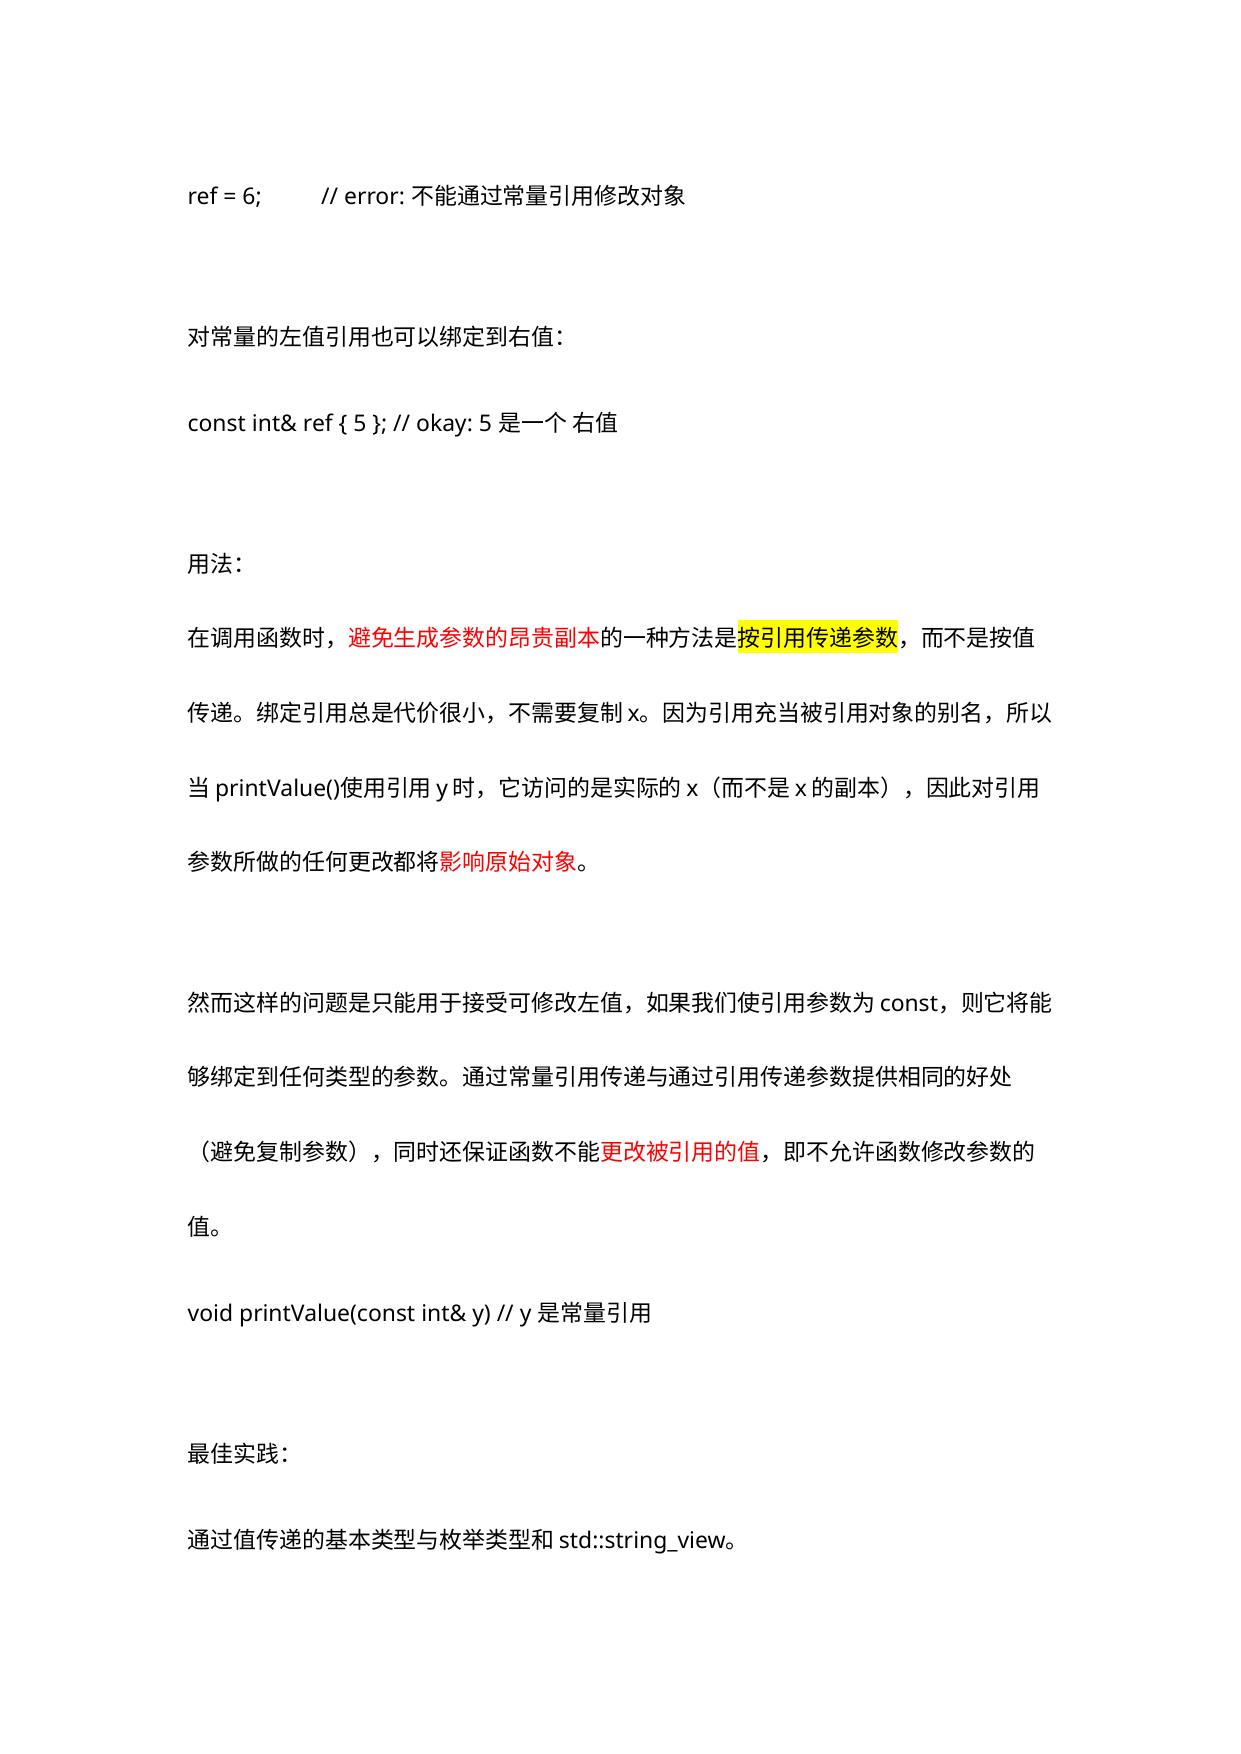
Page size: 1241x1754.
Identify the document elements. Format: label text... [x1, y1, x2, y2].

text 最佳实践： [187, 1420, 1053, 1485]
text 用法： 在调用函数时，避免生成参数的昂贵副本的一种方法是按引用传递参数，而不是按值传递。绑定引用总是代价很小，不需要复制x。因为引用充当被引用对象的别名，所以当printValue()使用引用y时，它访问的是实际的x（而不是x的副本），因此对引用参数所做的任何更改都将影响原始对象。 [187, 529, 1053, 893]
text void printValue(const int& y) // y 是常量引用 [187, 1279, 1053, 1344]
text const int& ref { 5 }; // okay: 5 是一个 右值 [187, 389, 1053, 454]
text 对常量的左值引用也可以绑定到右值： [187, 302, 1053, 367]
text 通过值传递的基本类型与枚举类型和std::string_view。 [187, 1506, 1053, 1571]
text ref = 6; // error: 不能通过常量引用修改对象 [187, 162, 1053, 227]
text 然而这样的问题是只能用于接受可修改左值，如果我们使引用参数为const，则它将能够绑定到任何类型的参数。通过常量引用传递与通过引用传递参数提供相同的好处（避免复制参数），同时还保证函数不能更改被引用的值，即不允许函数修改参数的值。 [187, 969, 1053, 1258]
